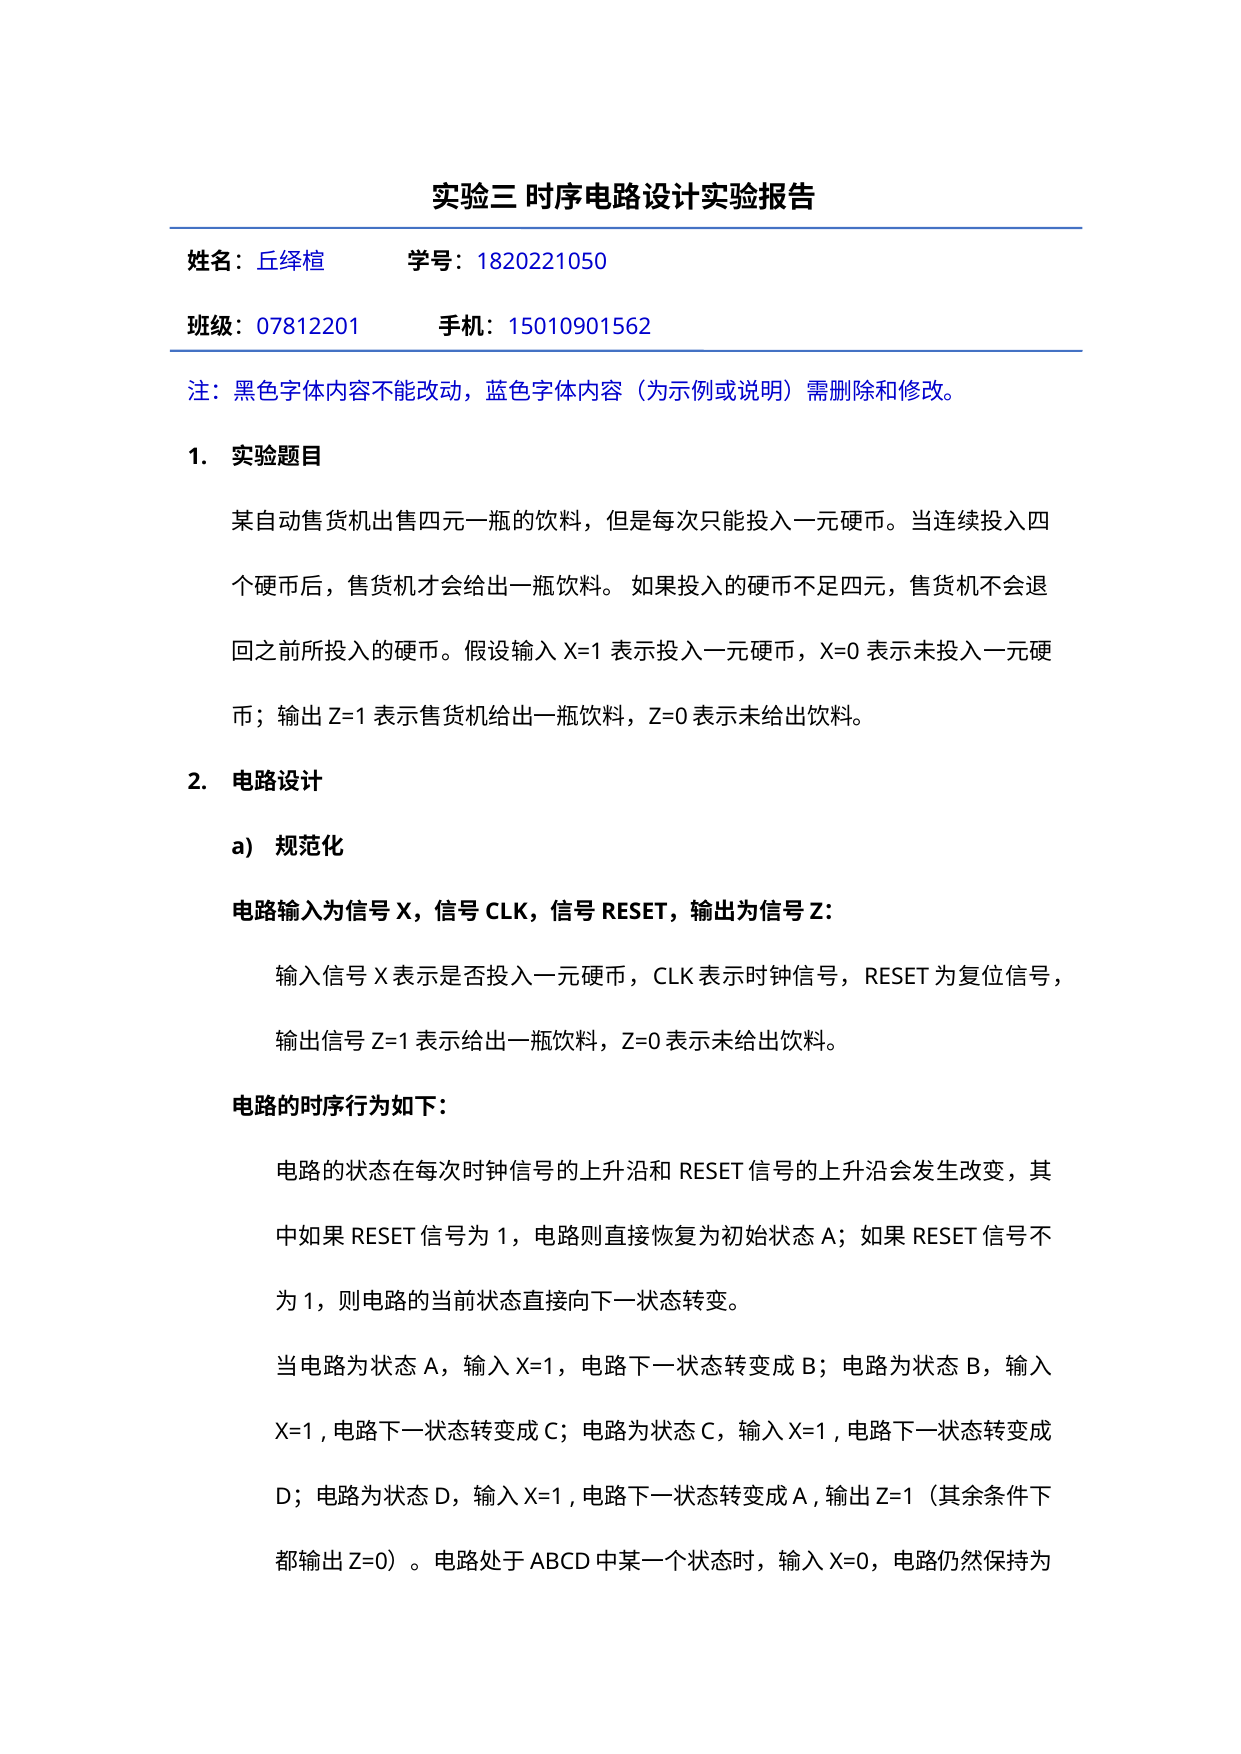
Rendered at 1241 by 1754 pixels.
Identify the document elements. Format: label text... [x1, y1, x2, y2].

list 电路的状态在每次时钟信号的上升沿和RESET信号的上升沿会发生改变，其中如果RESET信号为1，电路则直接恢复为初始状态A；如果RESET信号不为1，则电路的当前状态直接向下一状态转变。 [275, 1137, 1053, 1332]
text 电路输入为信号X，信号CLK，信号RESET，输出为信号Z： [187, 877, 1053, 942]
text 实验三 时序电路设计实验报告 [187, 162, 1053, 226]
text 姓名：丘绎楦 学号：1820221050 [187, 229, 1053, 292]
list 输入信号X表示是否投入一元硬币，CLK表示时钟信号，RESET为复位信号，输出信号Z=1表示给出一瓶饮料，Z=0表示未给出饮料。 [275, 942, 1053, 1072]
text 班级：07812201 手机：15010901562 [187, 292, 1053, 349]
text 注：黑色字体内容不能改动，蓝色字体内容（为示例或说明）需删除和修改。 [187, 357, 1053, 422]
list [275, 1332, 1053, 1592]
list 规范化 [231, 812, 1053, 877]
list 电路设计 [187, 747, 1053, 812]
list 实验题目 [187, 422, 1053, 487]
text 电路的时序行为如下： [187, 1072, 1053, 1137]
list 某自动售货机出售四元一瓶的饮料，但是每次只能投入一元硬币。当连续投入四个硬币后，售货机才会给出一瓶饮料。 如果投入的硬币不足四元，售货机不会退回之前所投入的硬币。假设输入 X=1 表示投入一元硬币，X=0 表示未投入一元硬币；输出 Z=1 表示售货机给出一瓶饮料，Z=0表示未给出饮料。 [231, 487, 1053, 747]
